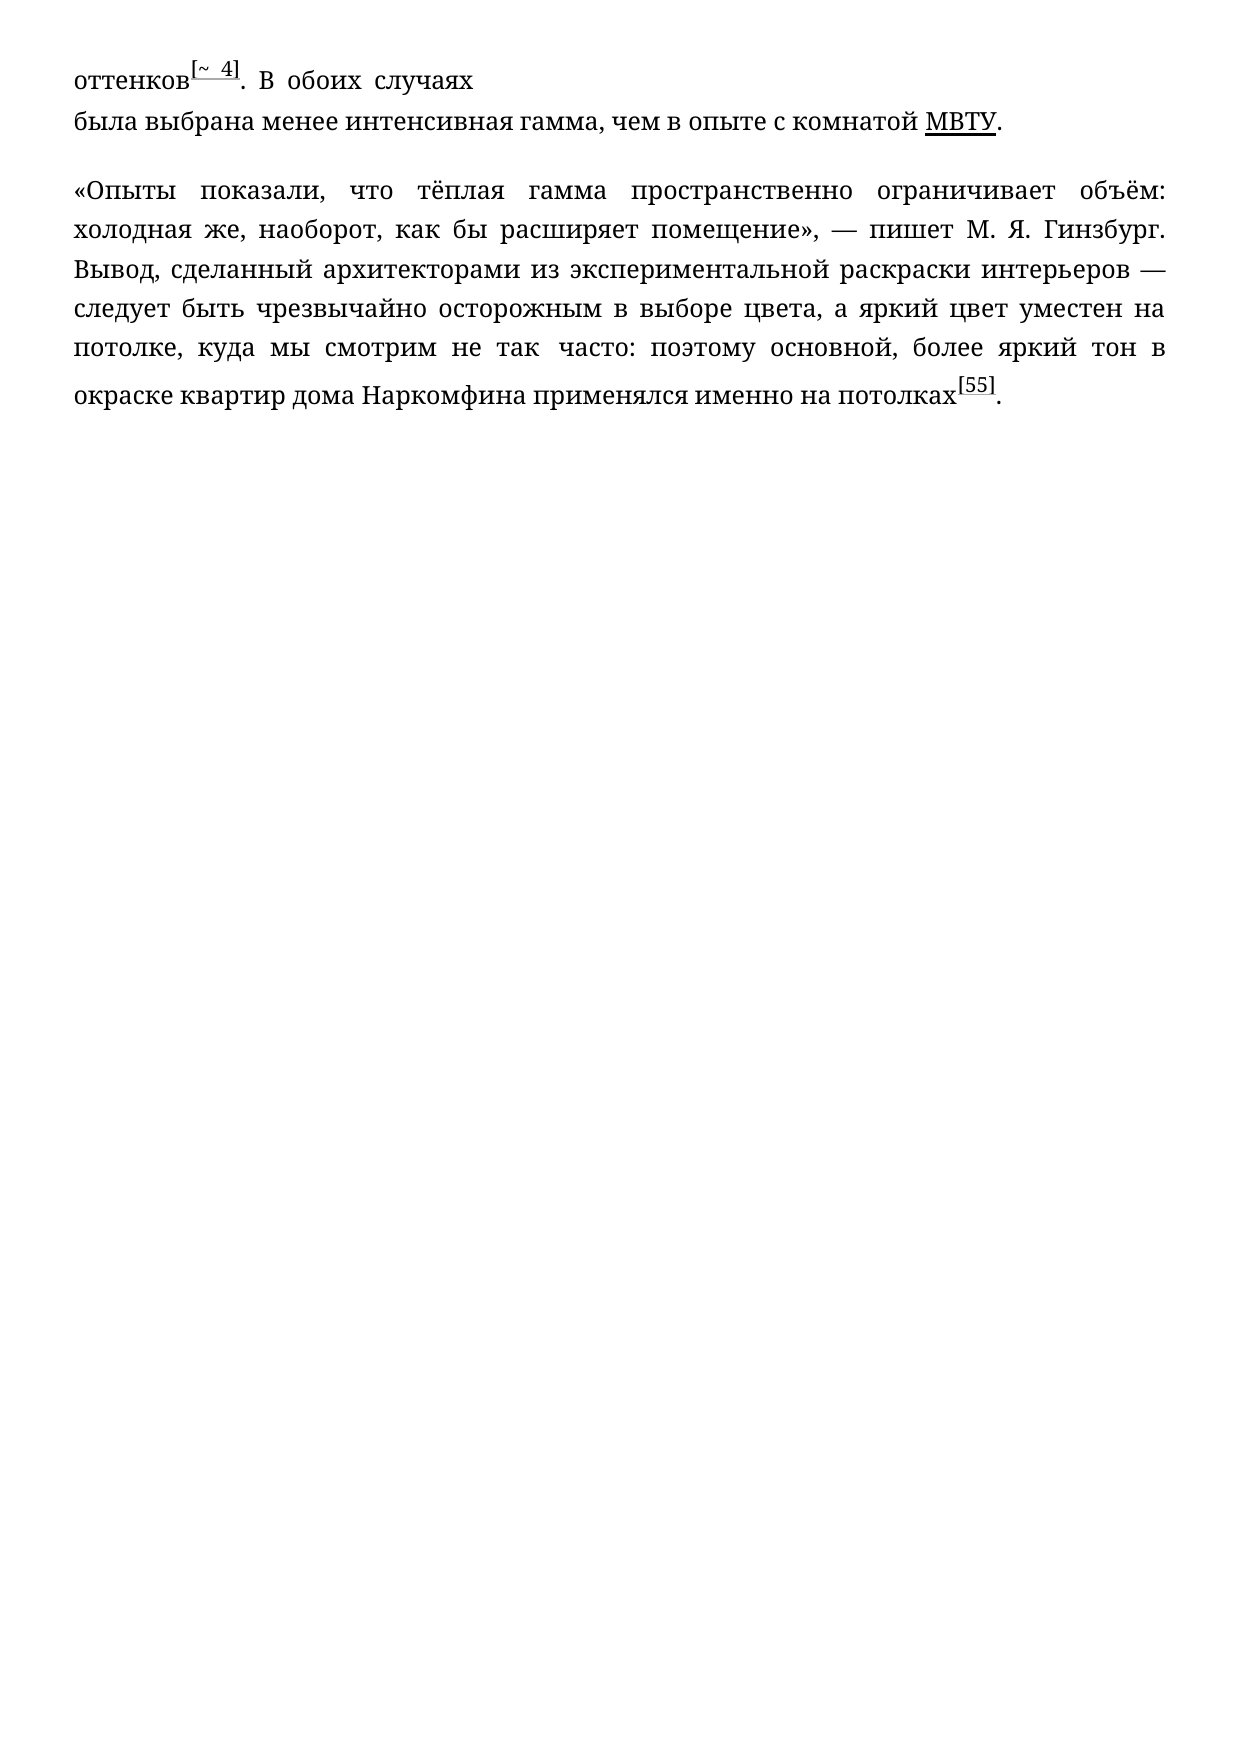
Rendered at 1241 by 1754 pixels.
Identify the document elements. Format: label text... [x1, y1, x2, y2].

text была выбрана менее интенсивная гамма, чем в опыте с комнатой МВТУ. [73, 104, 1178, 138]
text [73, 54, 1167, 96]
text «Опыты показали, что тёплая гамма пространственно ограничивает объём: холодная же, наоборот, как бы расширяет помещение», — пишет М. Я. Гинзбург. Вывод, сделанный архитекторами из экспериментальной раскраски интерьеров — следует быть чрезвычайно осторожным в выборе цвета, а яркий цвет уместен на потолке, куда мы смотрим не так часто: поэтому основной, более яркий тон в окраске квартир дома Наркомфина применялся именно на потолках[55]. [73, 173, 1167, 412]
